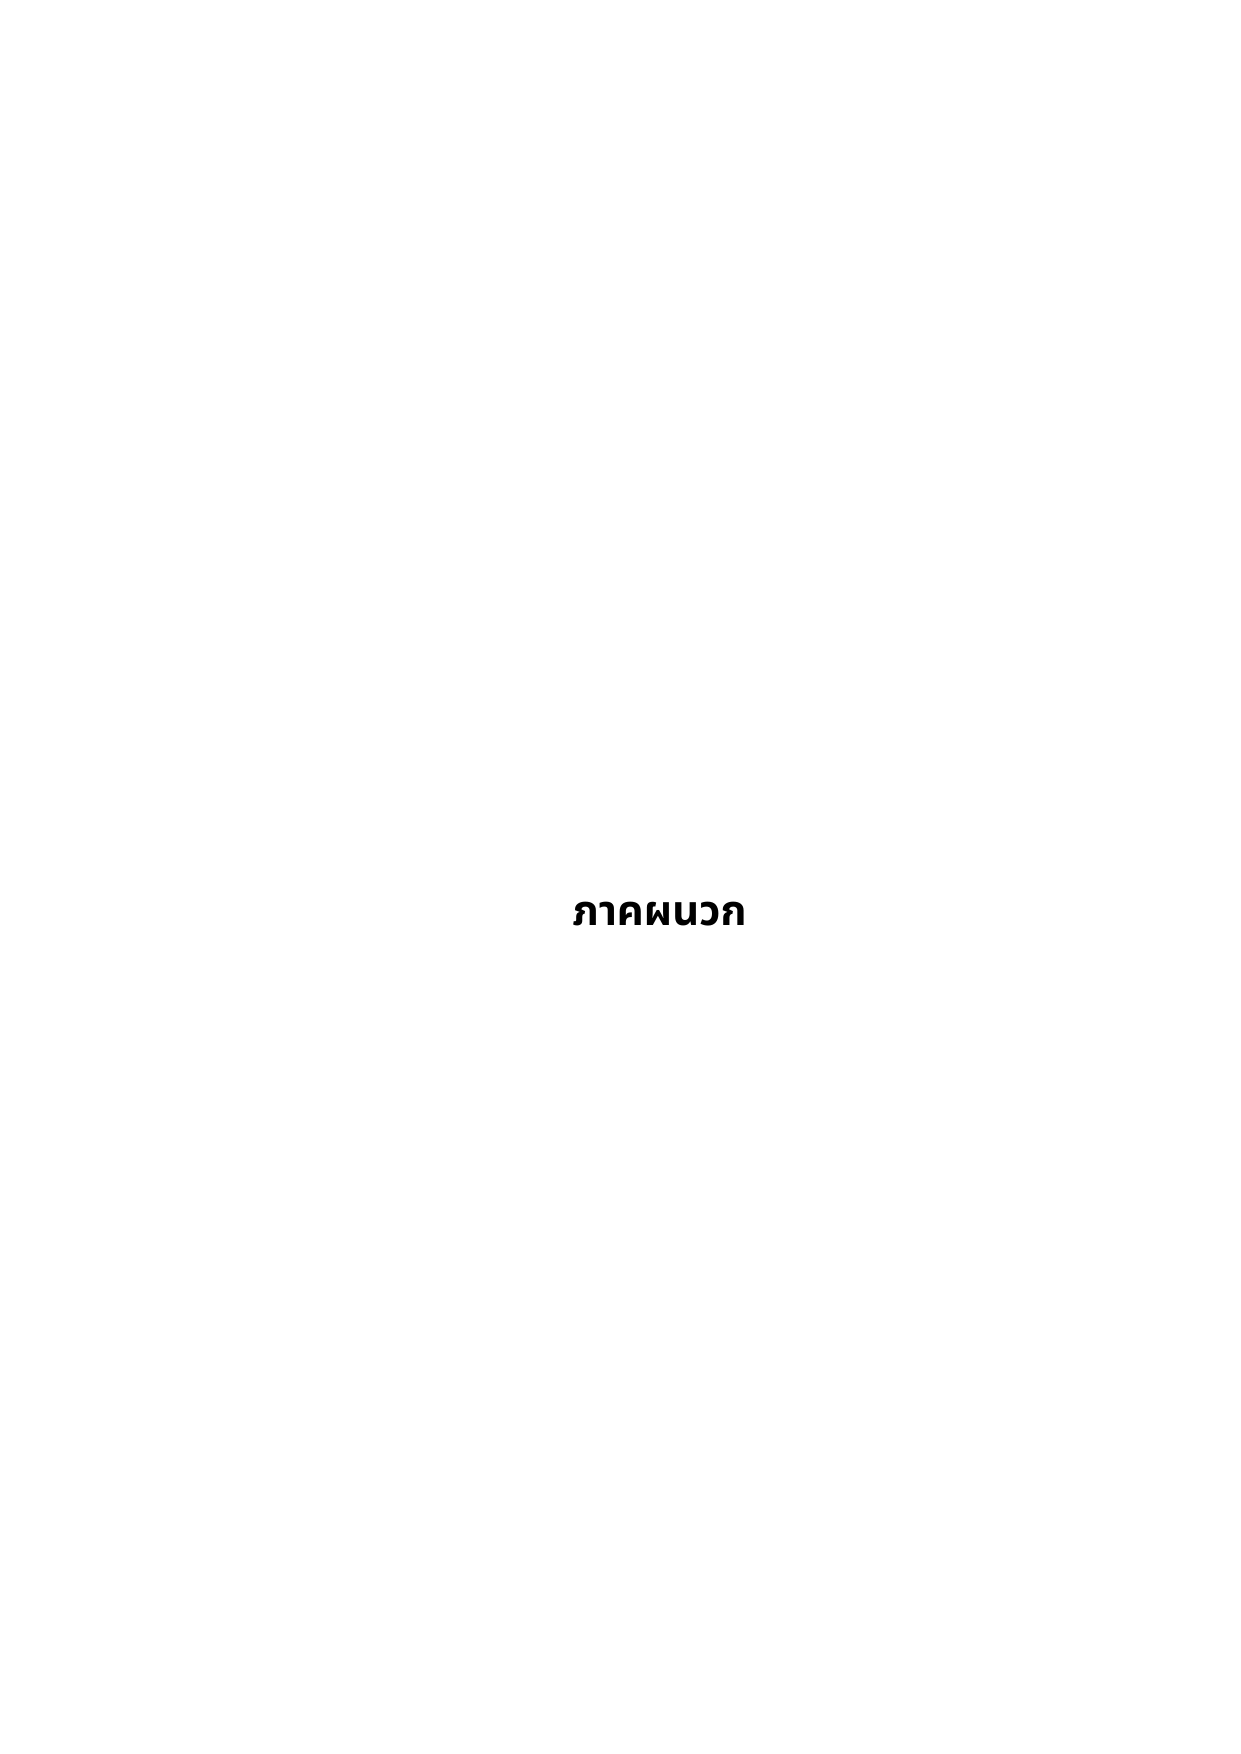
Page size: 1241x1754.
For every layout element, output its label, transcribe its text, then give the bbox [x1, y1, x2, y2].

text ภาคผนวก [225, 881, 1093, 944]
